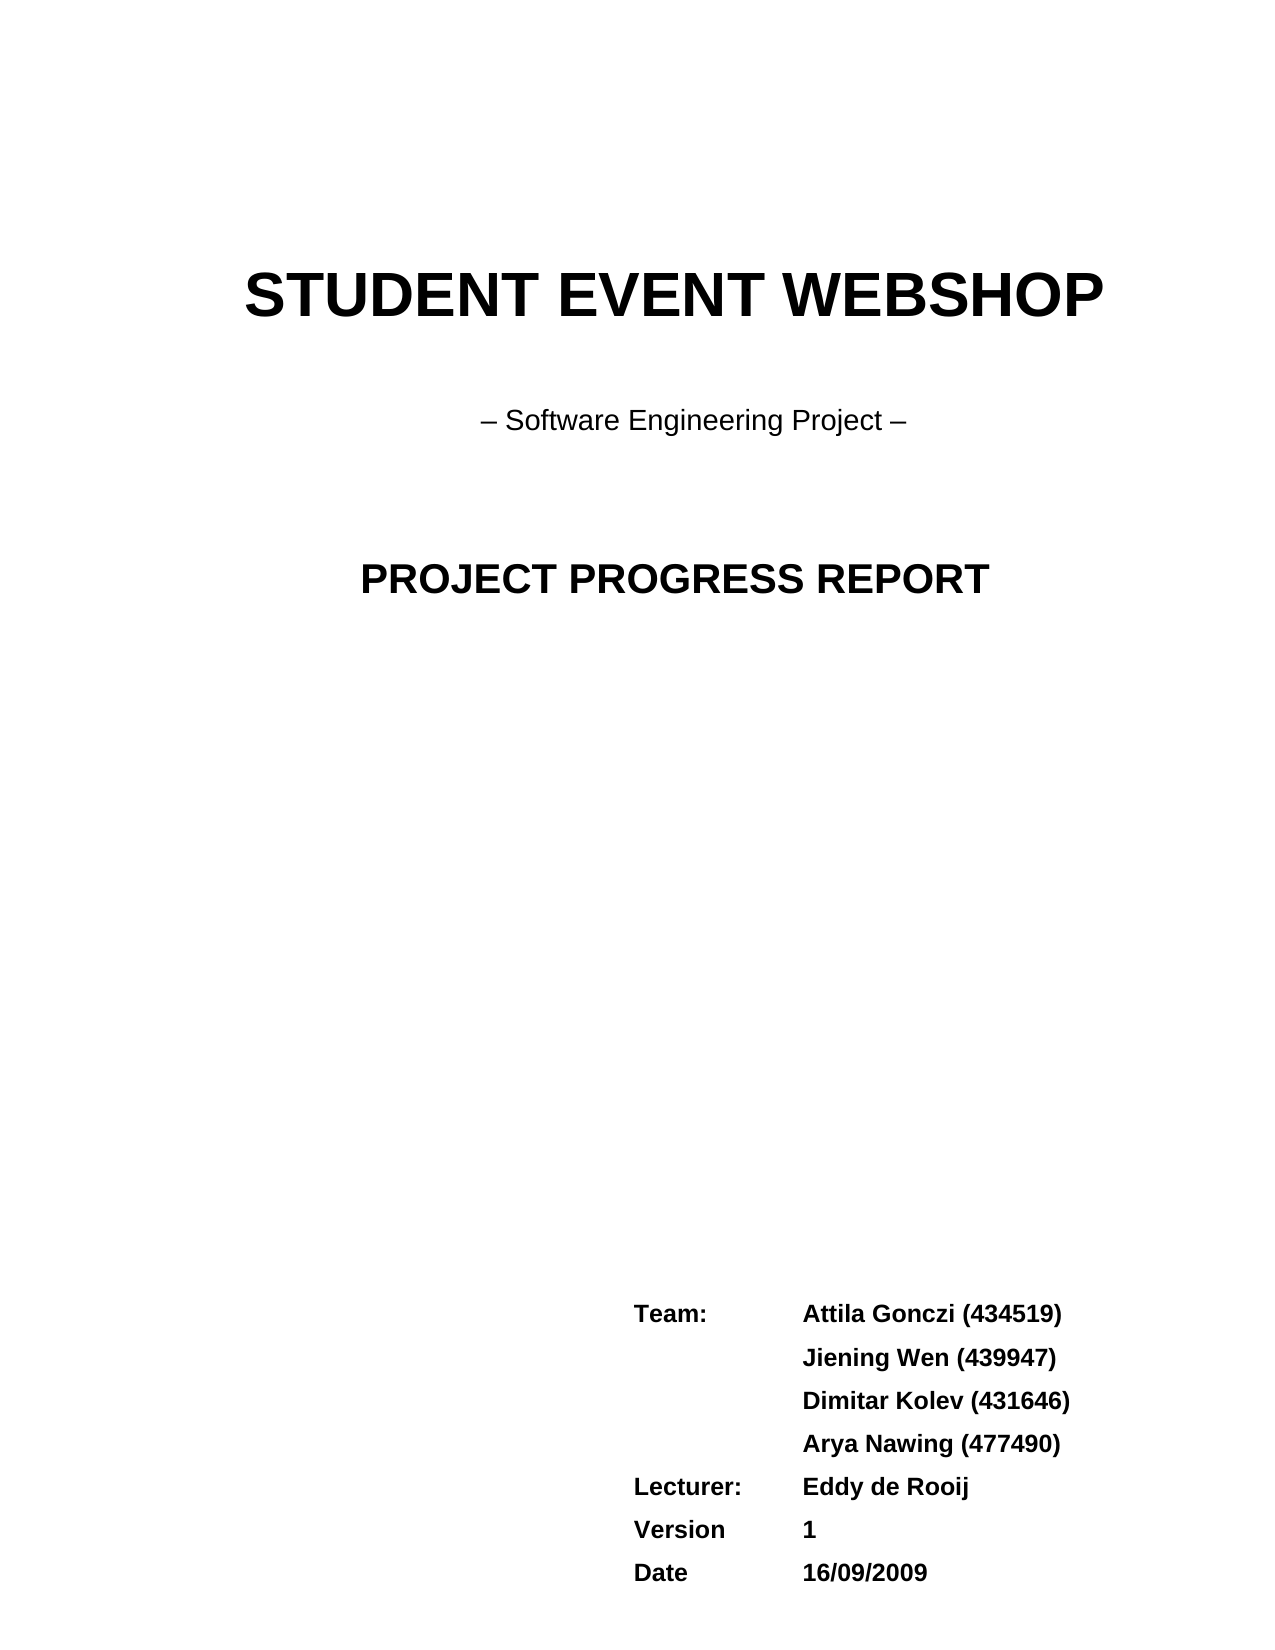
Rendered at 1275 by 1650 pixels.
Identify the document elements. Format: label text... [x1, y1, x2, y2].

text STUDENT EVENT WEBSHOP [187, 258, 1162, 330]
text – Software Engineering Project – [225, 403, 1162, 437]
text PROJECT PROGRESS REPORT [187, 554, 1162, 602]
